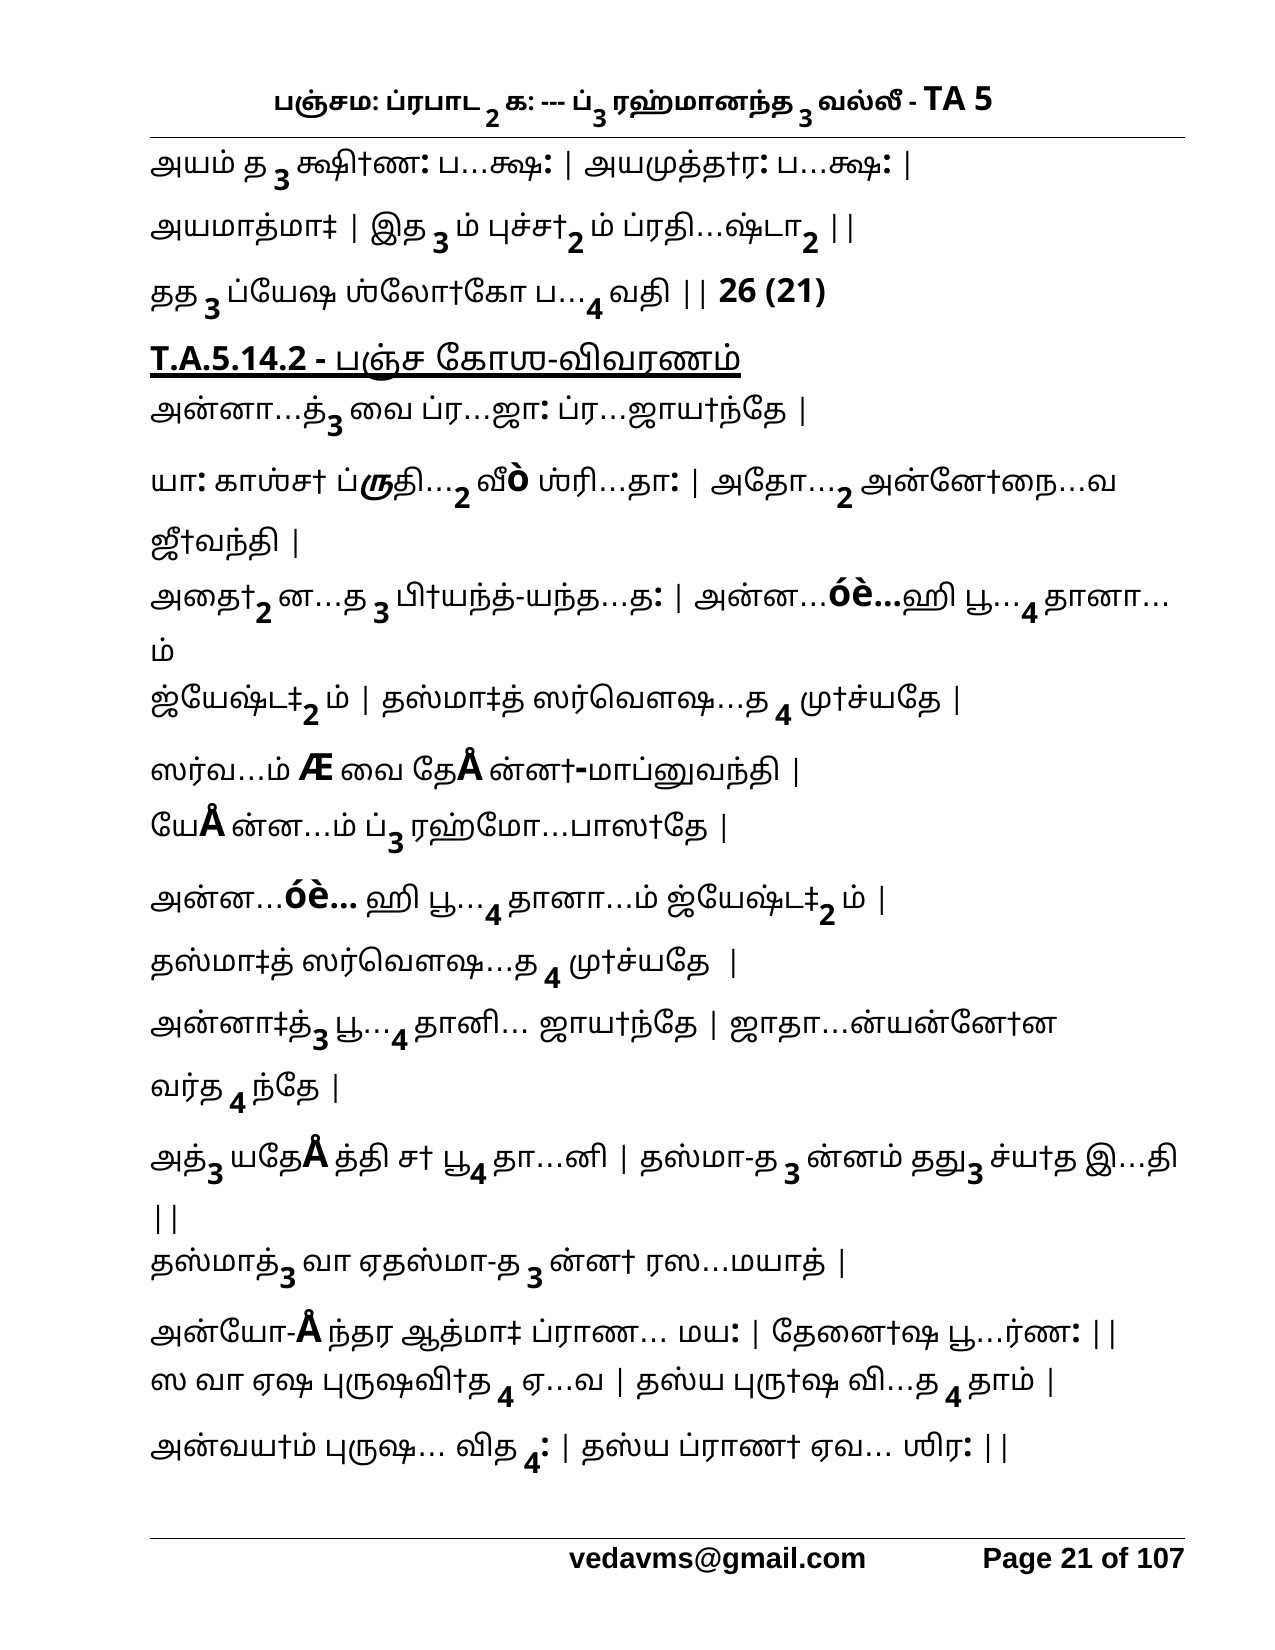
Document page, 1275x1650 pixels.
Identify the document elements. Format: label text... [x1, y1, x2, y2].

text அன்யோ-Åந்தர ஆத்மா‡ ப்ராண… மய: | தேனை†ஷ பூ…ர்ண: || [150, 1303, 1185, 1354]
text தஸ்மா‡த் ஸர்வௌஷ…த4 மு†ச்யதே | [150, 940, 1185, 997]
text தத3ப்யேஷ ஶ்லோ†கோ ப…4வதி || 26 (21) [150, 267, 1185, 328]
text அதை†2ன…த3பி†யந்த்-யந்த…த: | அன்ன…óè…ஹி பூ…4தானா…ம் ஜ்யேஷ்ட‡2ம் | தஸ்மா‡த் ஸர்வௌஷ…த4 மு†ச்யதே | [150, 567, 1185, 734]
text T.A.5.14.2 - பஞ்ச கோஶ-விவரணம் [150, 334, 1185, 380]
text அன்வய†ம் புருஷ… வித4: | தஸ்ய ப்ராண† ஏவ… ஶிர: || [150, 1421, 1185, 1482]
text ஸ வா ஏஷ புருஷவி†த4 ஏ…வ | தஸ்ய புரு†ஷ வி…த4தாம் | [150, 1359, 1185, 1416]
text யேÅன்ன…ம் ப்3ரஹ்மோ…பாஸ†தே | [150, 796, 1185, 862]
text தஸ்மாத்3வா ஏதஸ்மா-த3ன்ன† ரஸ…மயாத் | [150, 1240, 1185, 1297]
text அன்னா…த்3வை ப்ர…ஜா: ப்ர…ஜாய†ந்தே | யா: காஶ்ச† ப்ருதி…2வீò ஶ்ரி…தா: | அதோ…2 அன்னே†நை…வ ஜீ†வந்தி | [150, 384, 1185, 562]
text ஸர்வ…ம் Æவை தேÅன்ன†-மாப்னுவந்தி | [150, 740, 1185, 791]
text அன்ன…óè… ஹி பூ…4தானா…ம் ஜ்யேஷ்ட‡2ம் | [150, 868, 1185, 934]
text அத்3யதேÅத்தி ச† பூ4தா…னி | தஸ்மா-த3ன்னம் தது3ச்ய†த இ…தி || [150, 1127, 1185, 1236]
text அன்னா‡த்3பூ…4தானி… ஜாய†ந்தே | ஜாதா…ன்யன்னே†ன வர்த4ந்தே | [150, 1003, 1185, 1122]
